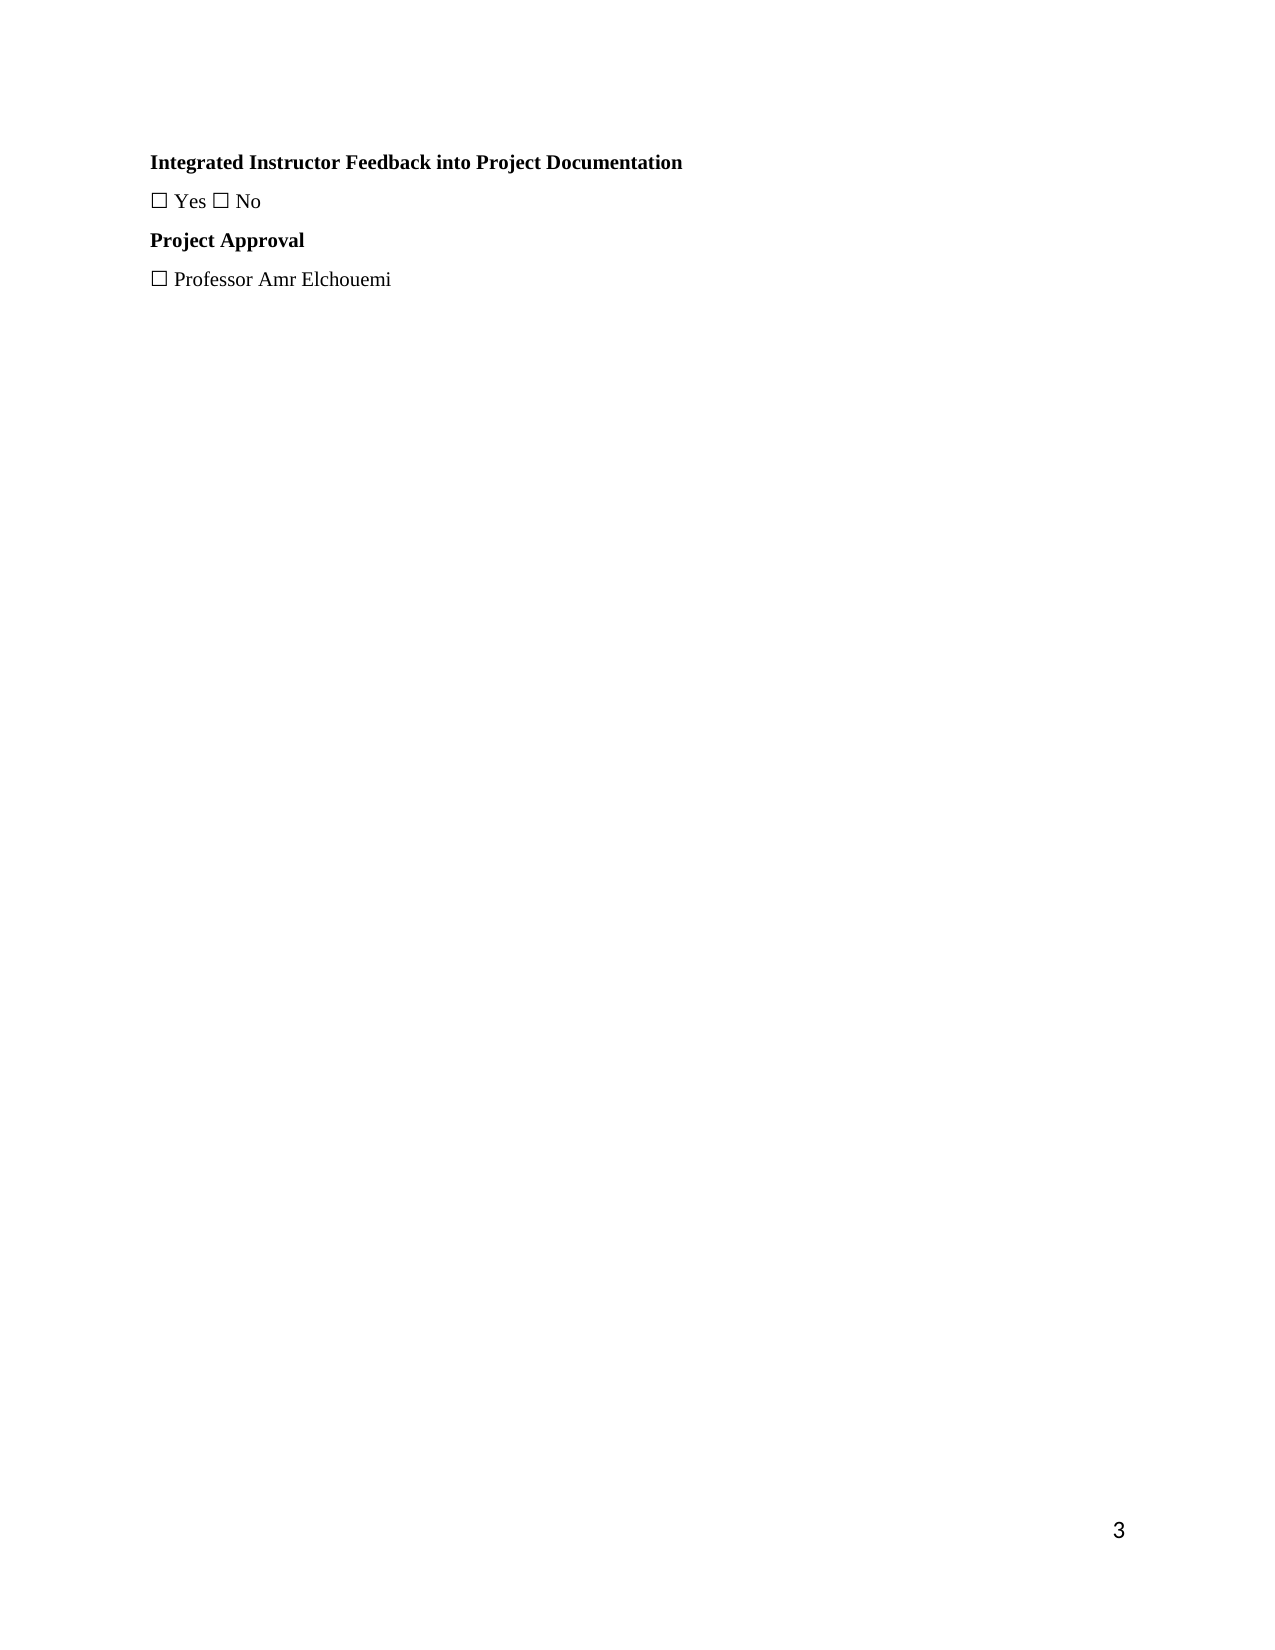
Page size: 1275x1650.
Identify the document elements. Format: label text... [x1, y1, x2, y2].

text ☐ Professor Amr Elchouemi [150, 264, 1125, 292]
text Project Approval [150, 227, 1125, 252]
text ☐ Yes ☐ No [150, 187, 1125, 215]
text Integrated Instructor Feedback into Project Documentation [150, 150, 1125, 174]
